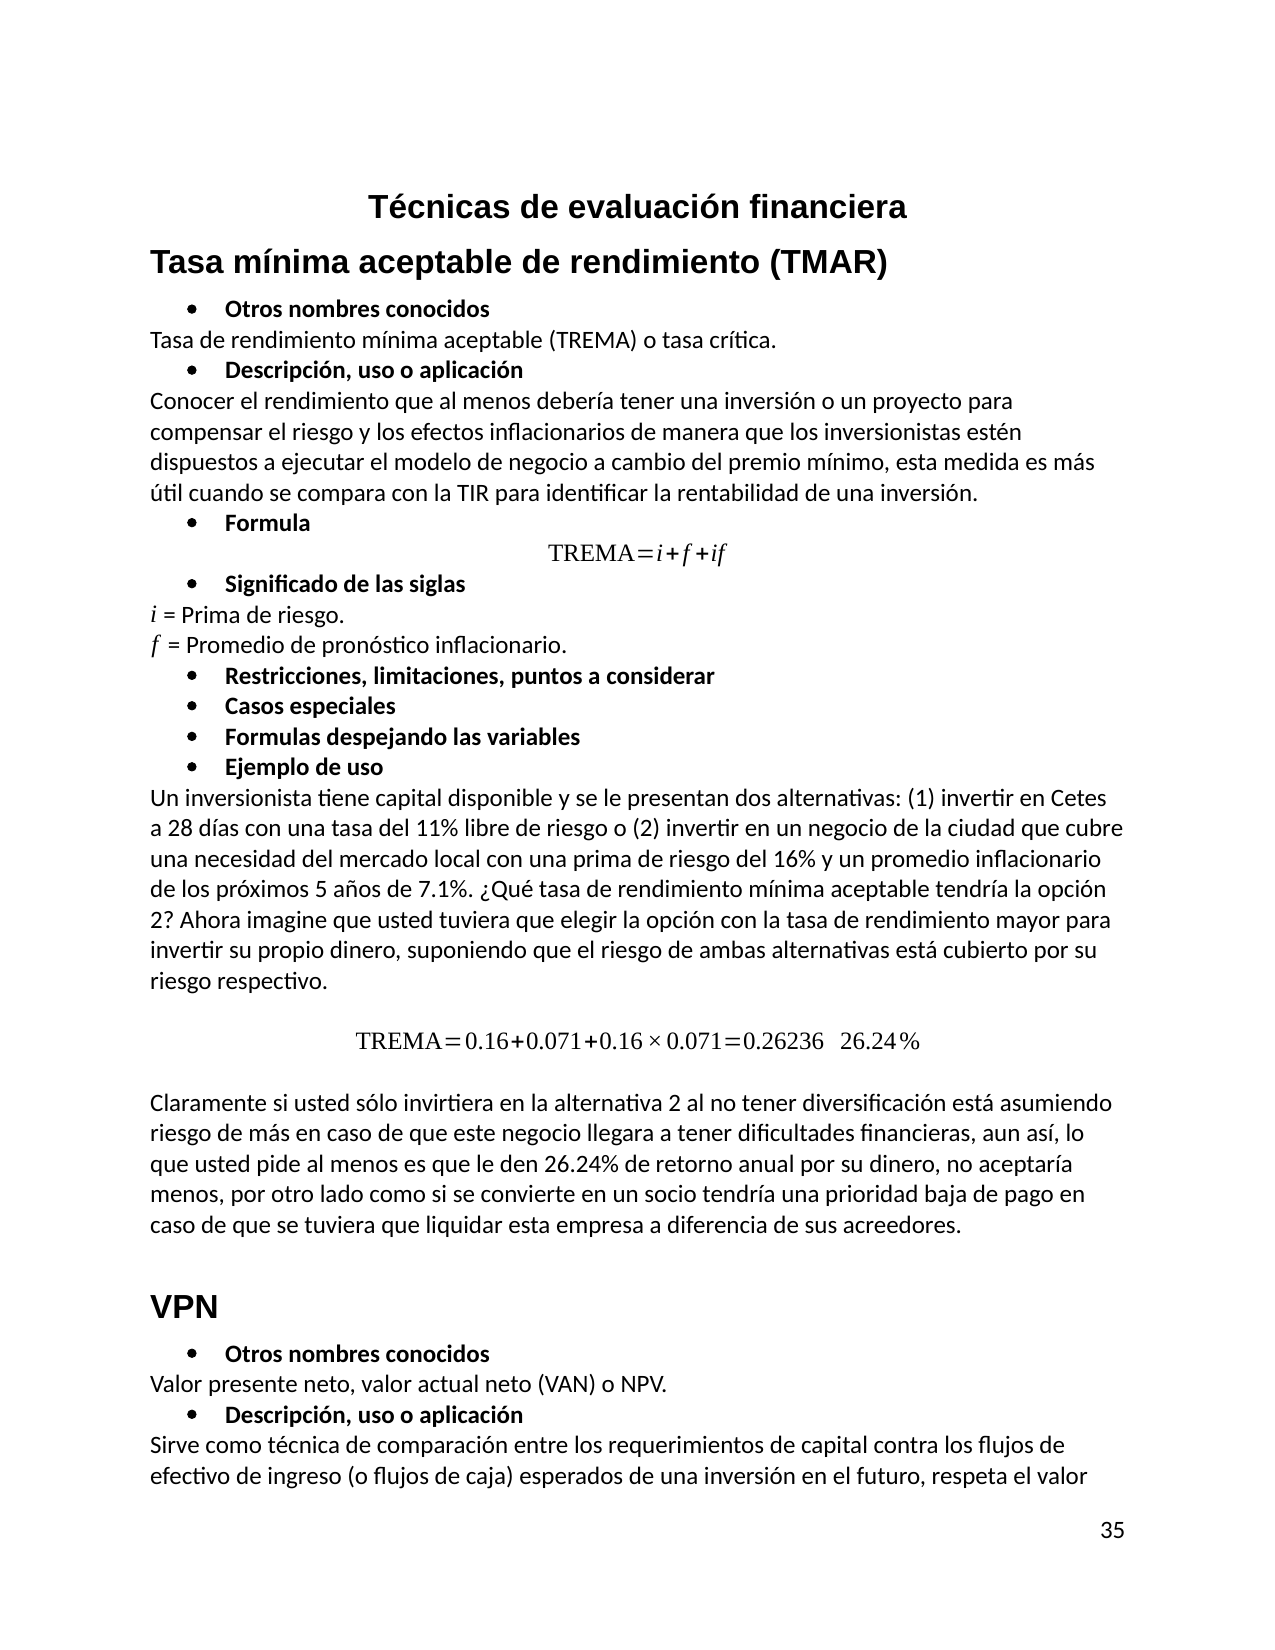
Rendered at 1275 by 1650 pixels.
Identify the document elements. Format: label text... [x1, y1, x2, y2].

list Restricciones, limitaciones, puntos a considerar [187, 660, 1125, 690]
subtitle VPN [150, 1287, 1125, 1325]
list Formula [187, 507, 1125, 538]
list Otros nombres conocidos [187, 1338, 1125, 1368]
text Conocer el rendimiento que al menos debería tener una inversión o un proyecto para compensar el riesgo y los efectos inflacionarios de manera que los inversionistas estén dispuestos a ejecutar el modelo de negocio a cambio del premio mínimo, esta medida es más útil cuando se compara con la TIR para identificar la rentabilidad de una inversión. [150, 385, 1125, 507]
list Otros nombres conocidos [187, 293, 1125, 324]
list Casos especiales [187, 690, 1125, 721]
list Descripción, uso o aplicación [187, 1399, 1125, 1429]
text Un inversionista tiene capital disponible y se le presentan dos alternativas: (1) invertir en Cetes a 28 días con una tasa del 11% libre de riesgo o (2) invertir en un negocio de la ciudad que cubre una necesidad del mercado local con una prima de riesgo del 16% y un promedio inflacionario de los próximos 5 años de 7.1%. ¿Qué tasa de rendimiento mínima aceptable tendría la opción 2? Ahora imagine que usted tuviera que elegir la opción con la tasa de rendimiento mayor para invertir su propio dinero, suponiendo que el riesgo de ambas alternativas está cubierto por su riesgo respectivo. [150, 782, 1125, 996]
list Significado de las siglas [187, 568, 1125, 599]
text = Prima de riesgo. [150, 599, 1125, 629]
list Formulas despejando las variables [187, 721, 1125, 751]
subtitle Tasa mínima aceptable de rendimiento (TMAR) [150, 243, 1125, 281]
list Descripción, uso o aplicación [187, 354, 1125, 385]
text Claramente si usted sólo invirtiera en la alternativa 2 al no tener diversificación está asumiendo riesgo de más en caso de que este negocio llegara a tener dificultades financieras, aun así, lo que usted pide al menos es que le den 26.24% de retorno anual por su dinero, no aceptaría menos, por otro lado como si se convierte en un socio tendría una prioridad baja de pago en caso de que se tuviera que liquidar esta empresa a diferencia de sus acreedores. [150, 1087, 1125, 1240]
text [150, 1429, 1125, 1490]
text Valor presente neto, valor actual neto (VAN) o NPV. [150, 1368, 1125, 1399]
subtitle Técnicas de evaluación financiera [150, 187, 1125, 226]
list Ejemplo de uso [187, 751, 1125, 782]
text Tasa de rendimiento mínima aceptable (TREMA) o tasa crítica. [150, 324, 1125, 354]
text = Promedio de pronóstico inflacionario. [150, 629, 1125, 660]
